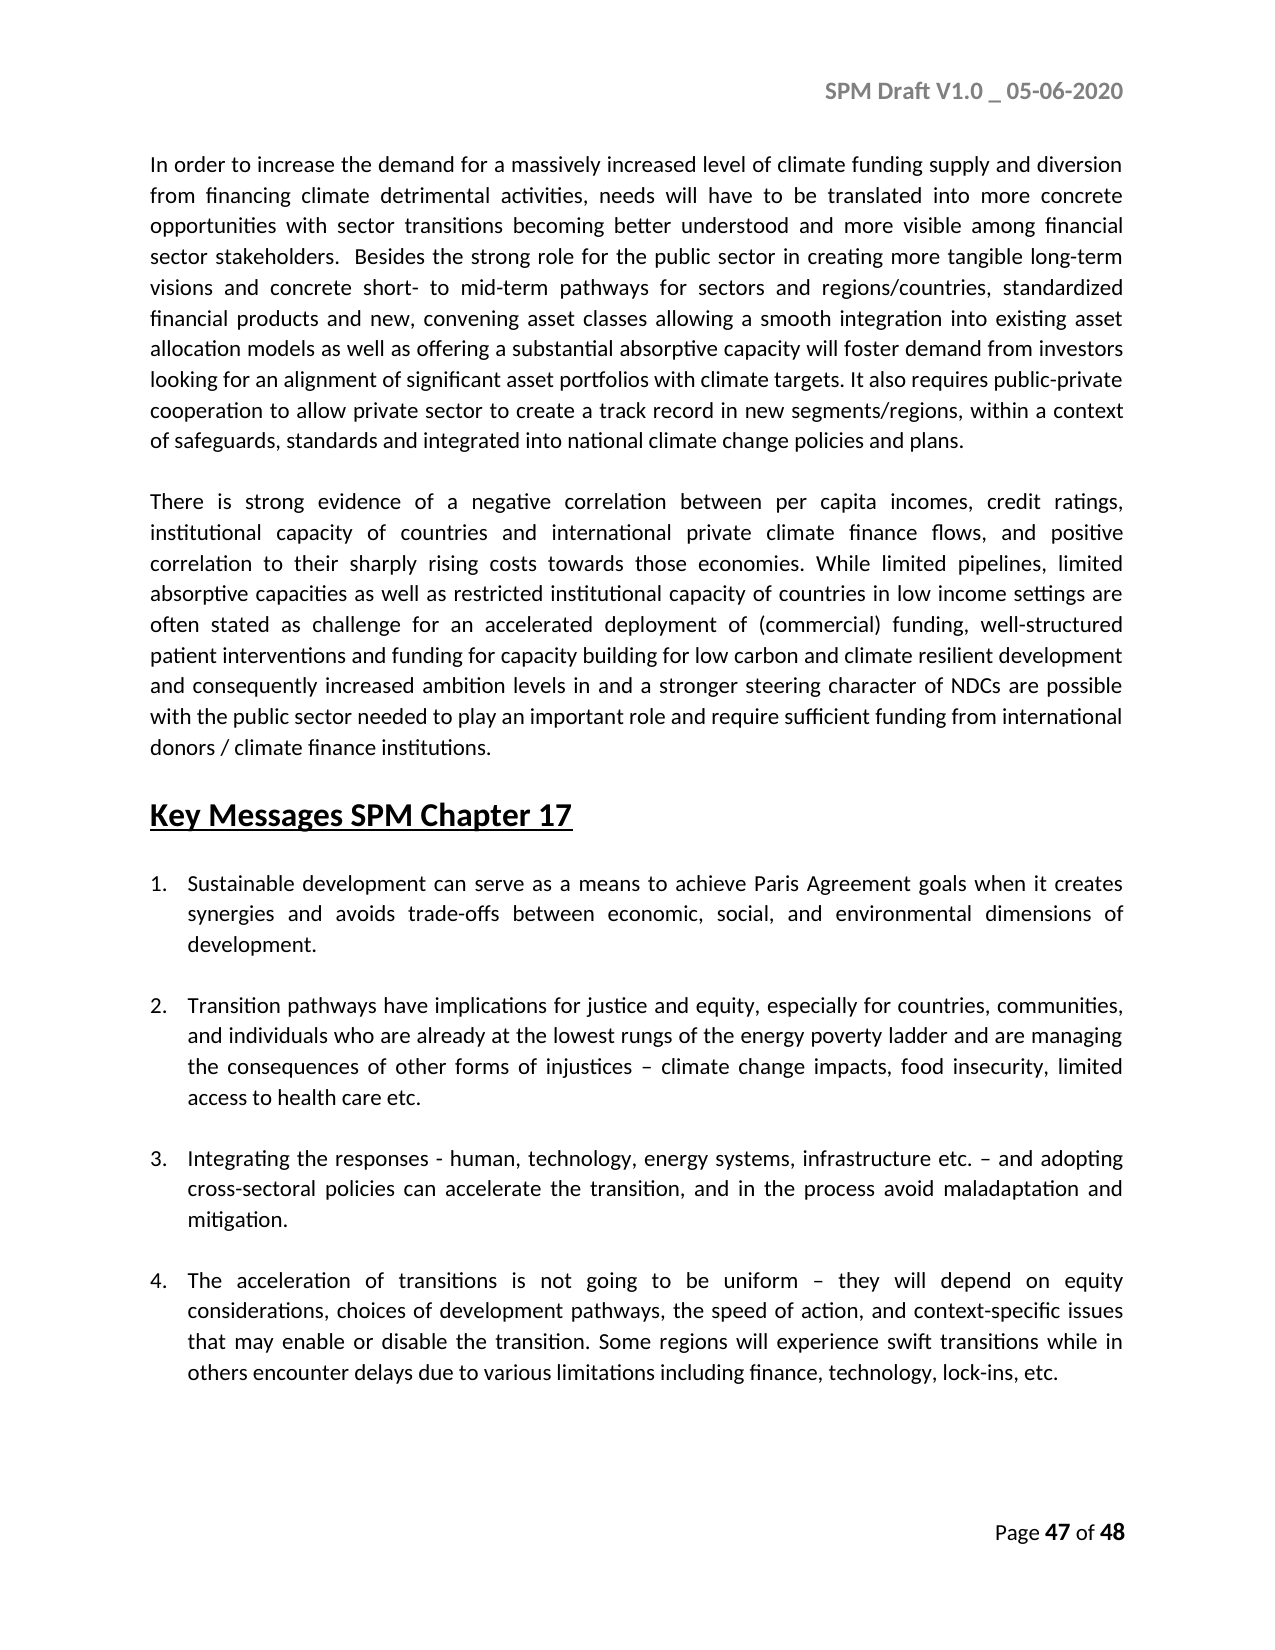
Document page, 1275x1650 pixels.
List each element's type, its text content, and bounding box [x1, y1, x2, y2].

list Transition pathways have implications for justice and equity, especially for countries, communities, and individuals who are already at the lowest rungs of the energy poverty ladder and are managing the consequences of other forms of injustices – climate change impacts, food insecurity, limited access to health care etc. [150, 991, 1125, 1111]
list Sustainable development can serve as a means to achieve Paris Agreement goals when it creates synergies and avoids trade-offs between economic, social, and environmental dimensions of development. [150, 869, 1125, 958]
text In order to increase the demand for a massively increased level of climate funding supply and diversion from financing climate detrimental activities, needs will have to be translated into more concrete opportunities with sector transitions becoming better understood and more visible among financial sector stakeholders. Besides the strong role for the public sector in creating more tangible long-term visions and concrete short- to mid-term pathways for sectors and regions/countries, standardized financial products and new, convening asset classes allowing a smooth integration into existing asset allocation models as well as offering a substantial absorptive capacity will foster demand from investors looking for an alignment of significant asset portfolios with climate targets. It also requires public-private cooperation to allow private sector to create a track record in new segments/regions, within a context of safeguards, standards and integrated into national climate change policies and plans. [150, 150, 1125, 454]
title Key Messages SPM Chapter 17 [150, 794, 1125, 834]
list Integrating the responses - human, technology, energy systems, infrastructure etc. – and adopting cross-sectoral policies can accelerate the transition, and in the process avoid maladaptation and mitigation. [150, 1144, 1125, 1233]
text There is strong evidence of a negative correlation between per capita incomes, credit ratings, institutional capacity of countries and international private climate finance flows, and positive correlation to their sharply rising costs towards those economies. While limited pipelines, limited absorptive capacities as well as restricted institutional capacity of countries in low income settings are often stated as challenge for an accelerated deployment of (commercial) funding, well-structured patient interventions and funding for capacity building for low carbon and climate resilient development and consequently increased ambition levels in and a stronger steering character of NDCs are possible with the public sector needed to play an important role and require sufficient funding from international donors / climate finance institutions. [150, 487, 1125, 761]
list The acceleration of transitions is not going to be uniform – they will depend on equity considerations, choices of development pathways, the speed of action, and context-specific issues that may enable or disable the transition. Some regions will experience swift transitions while in others encounter delays due to various limitations including finance, technology, lock-ins, etc. [150, 1266, 1125, 1386]
